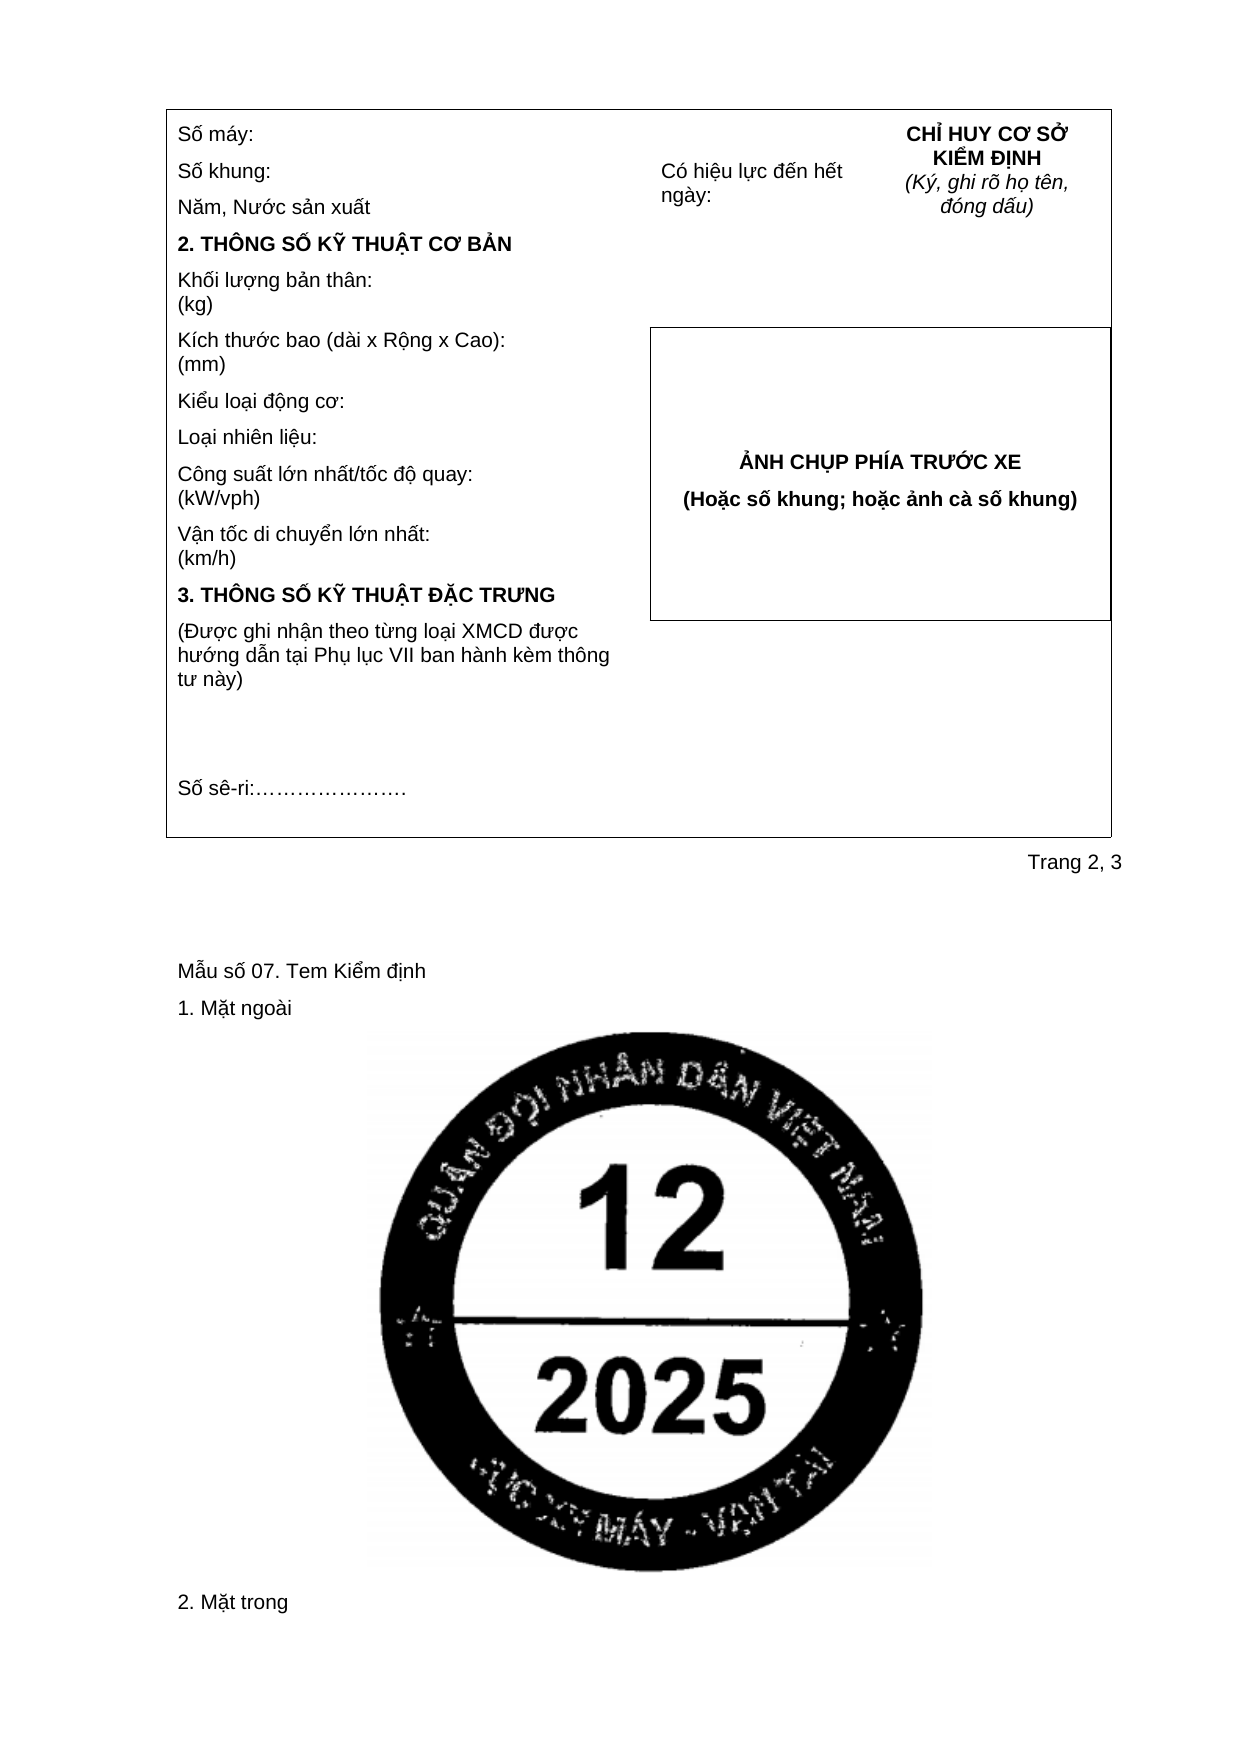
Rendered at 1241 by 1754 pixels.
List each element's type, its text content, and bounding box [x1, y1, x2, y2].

text Trang 2, 3 [177, 850, 1122, 874]
text 1. Mặt ngoài [177, 996, 1122, 1019]
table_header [167, 110, 638, 837]
picture [367, 1031, 932, 1577]
text 2. Mặt trong [177, 1589, 1122, 1613]
text Mẫu số 07. Tem Kiểm định [177, 959, 1122, 983]
table_header [638, 110, 1111, 837]
